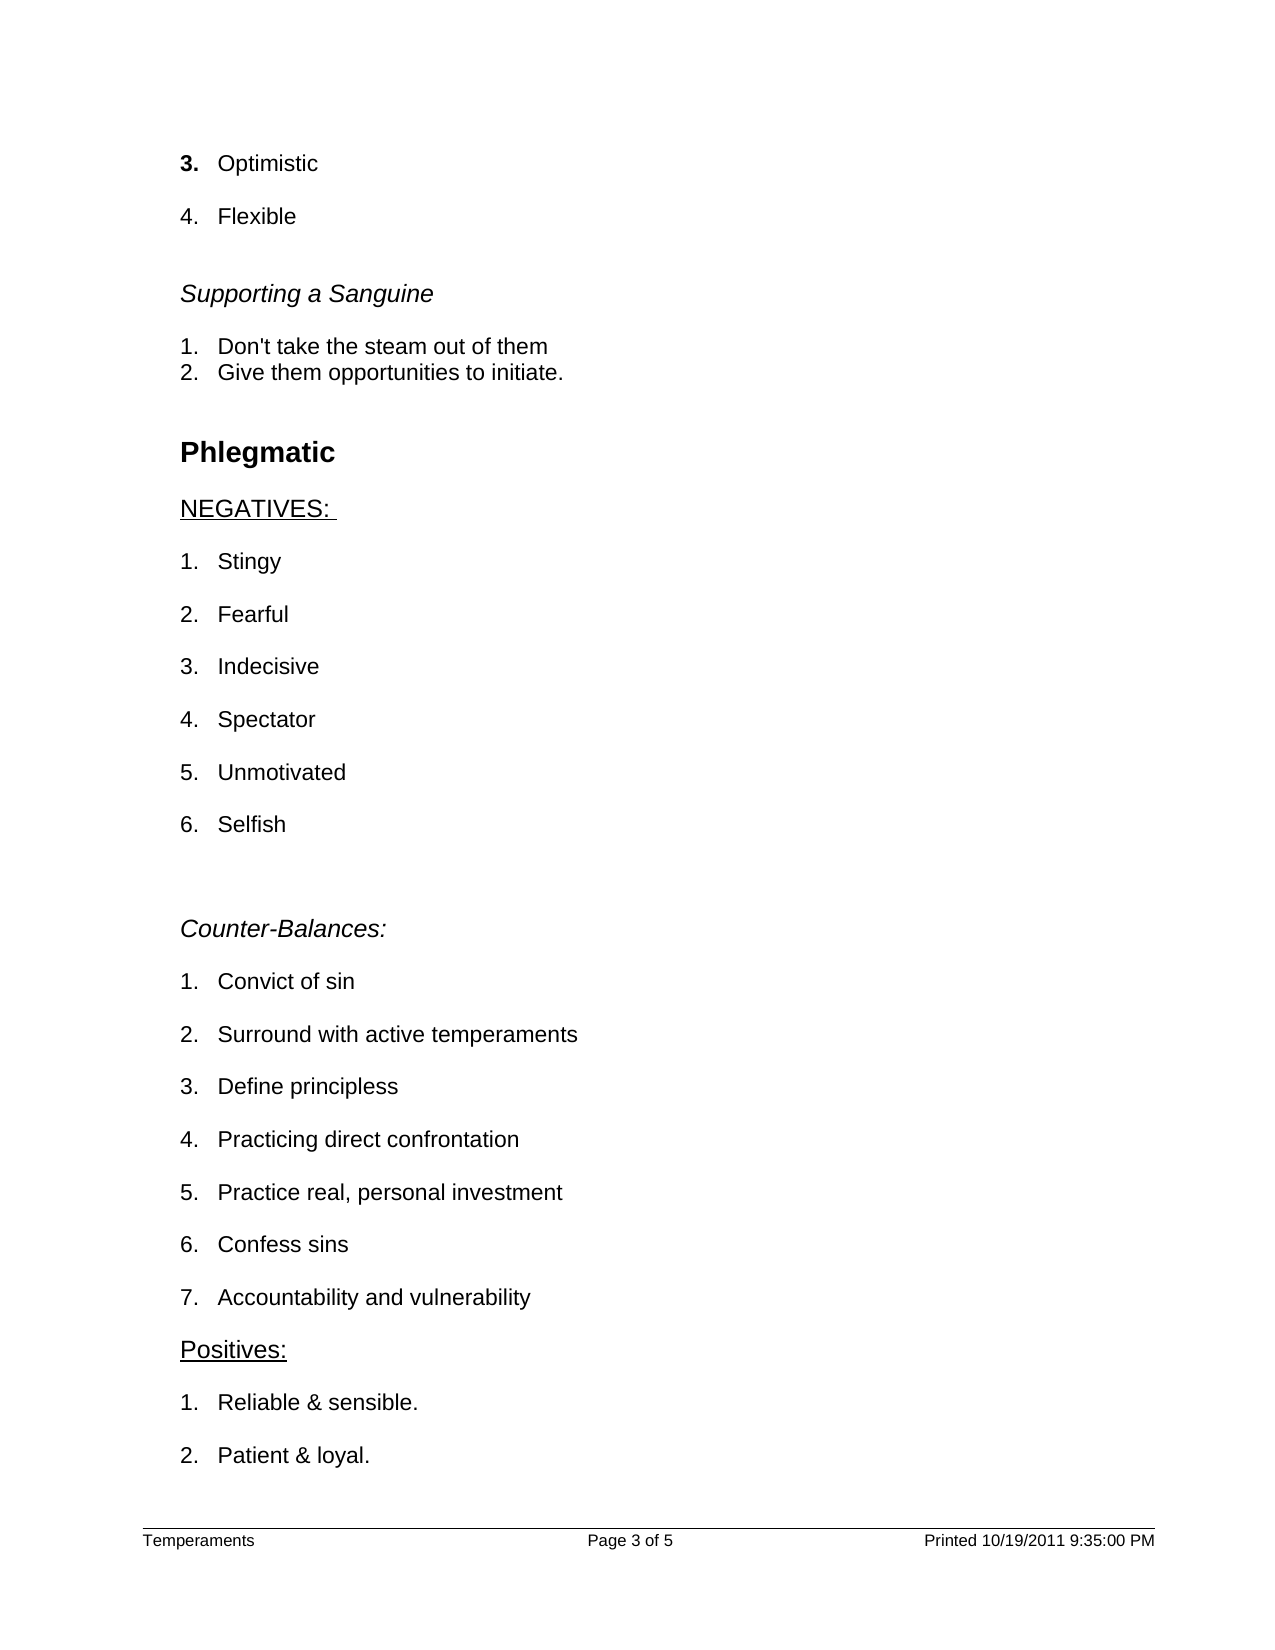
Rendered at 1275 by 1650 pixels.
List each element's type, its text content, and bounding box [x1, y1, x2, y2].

list Flexible [180, 203, 1125, 229]
list Fearful [180, 601, 1125, 627]
list Patient & loyal. [180, 1442, 1125, 1494]
subtitle Counter-Balances: [180, 914, 1125, 943]
list Don't take the steam out of them [180, 333, 1125, 359]
list Practice real, personal investment [180, 1179, 1125, 1231]
list Give them opportunities to initiate. [180, 359, 1125, 386]
list Convict of sin [180, 968, 1125, 1021]
list Practicing direct confrontation [180, 1126, 1125, 1179]
list Indecisive [180, 653, 1125, 706]
list Reliable & sensible. [180, 1389, 1125, 1442]
list Define principless [180, 1073, 1125, 1126]
subtitle Supporting a Sanguine [180, 279, 1125, 308]
list Confess sins [180, 1231, 1125, 1284]
list Spectator [180, 706, 1125, 759]
subtitle NEGATIVES: [180, 494, 1125, 523]
list Accountability and vulnerability [180, 1284, 1125, 1310]
subtitle Phlegmatic [180, 436, 1125, 469]
subtitle Positives: [180, 1335, 1125, 1364]
list Unmotivated [180, 759, 1125, 811]
list Selfish [180, 811, 1125, 864]
list Stingy [180, 548, 1125, 601]
list Optimistic [180, 150, 1125, 203]
list Surround with active temperaments [180, 1021, 1125, 1073]
